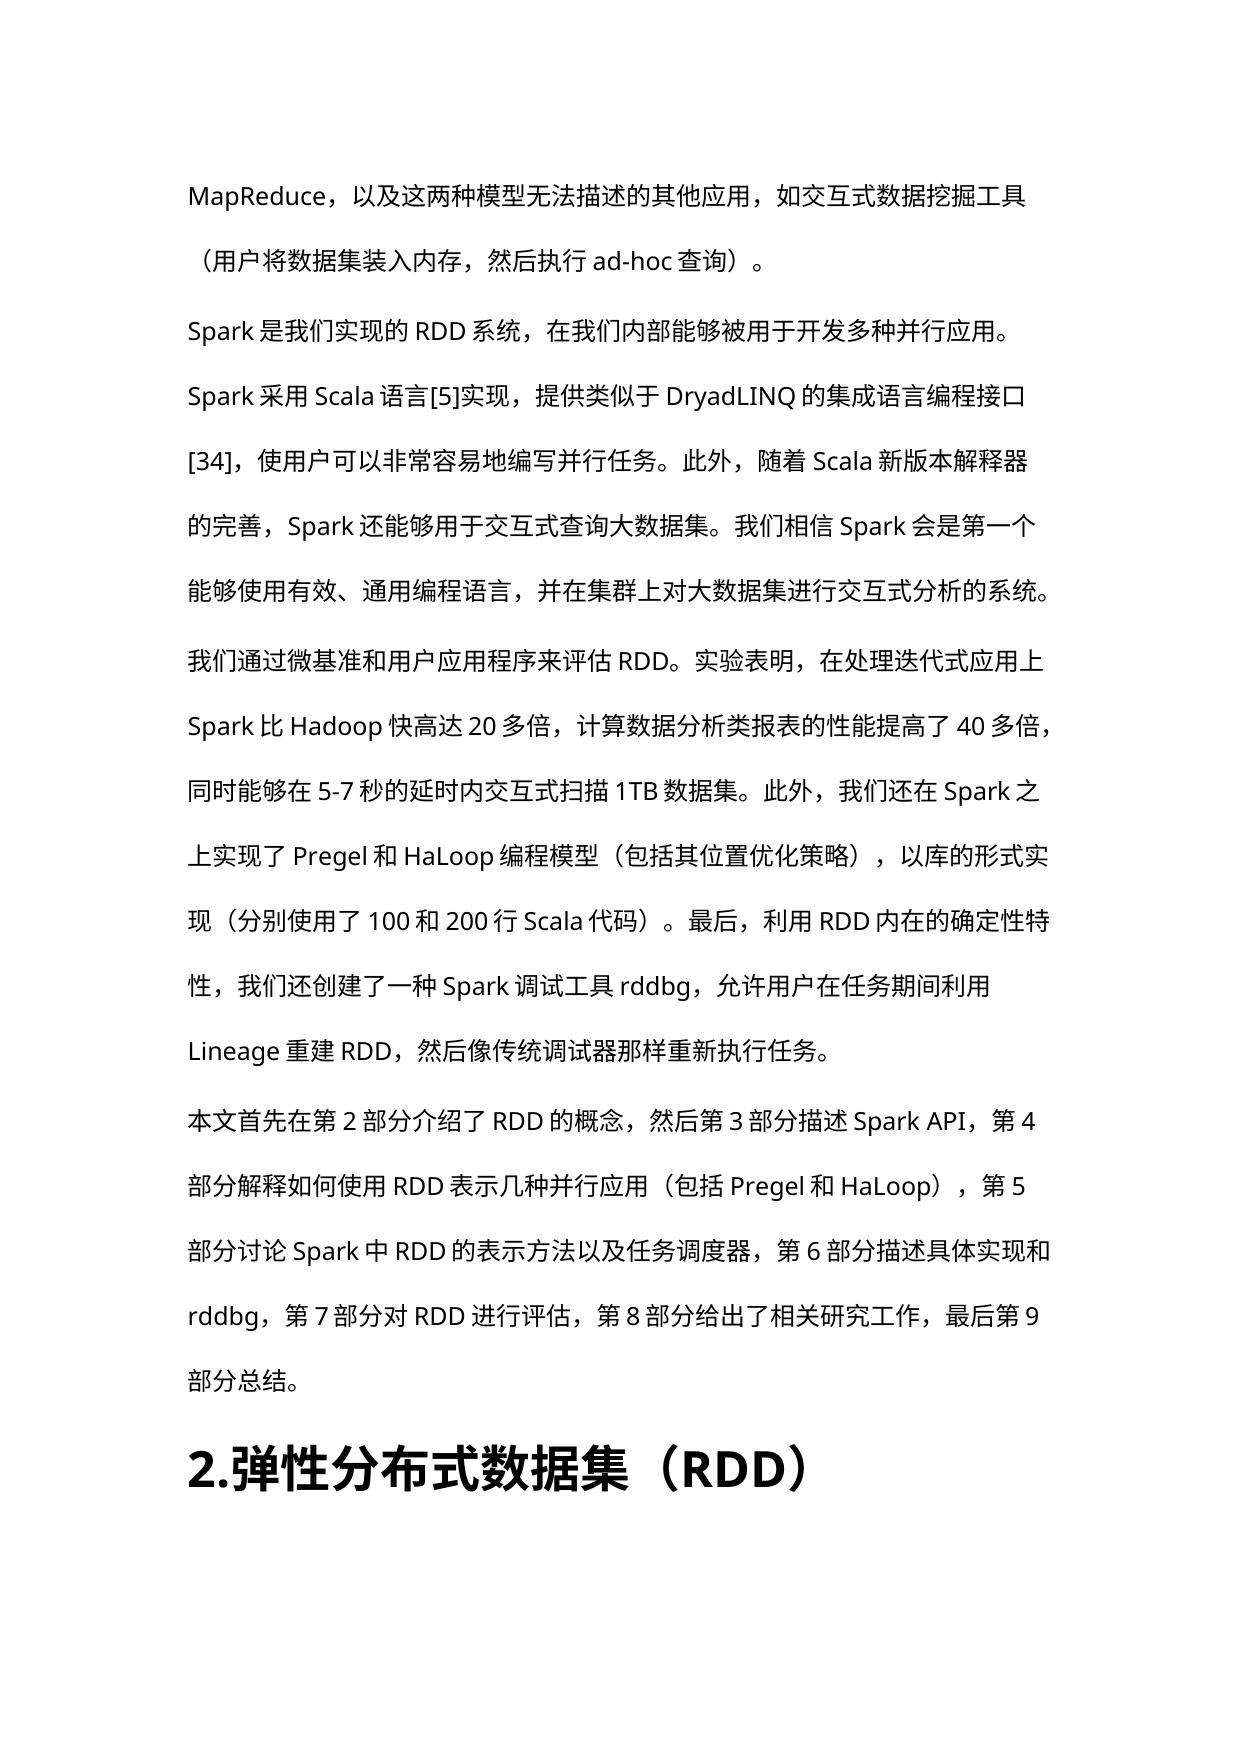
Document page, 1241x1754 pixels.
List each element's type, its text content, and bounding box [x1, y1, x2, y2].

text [187, 162, 1053, 292]
text Spark是我们实现的RDD系统，在我们内部能够被用于开发多种并行应用。Spark采用Scala语言[5]实现，提供类似于DryadLINQ的集成语言编程接口[34]，使用户可以非常容易地编写并行任务。此外，随着Scala新版本解释器的完善，Spark还能够用于交互式查询大数据集。我们相信Spark会是第一个能够使用有效、通用编程语言，并在集群上对大数据集进行交互式分析的系统。 [187, 297, 1053, 622]
text 本文首先在第2部分介绍了RDD的概念，然后第3部分描述Spark API，第4部分解释如何使用RDD表示几种并行应用（包括Pregel和HaLoop），第5部分讨论Spark中RDD的表示方法以及任务调度器，第6部分描述具体实现和rddbg，第7部分对RDD进行评估，第8部分给出了相关研究工作，最后第9部分总结。 [187, 1087, 1053, 1412]
text 我们通过微基准和用户应用程序来评估RDD。实验表明，在处理迭代式应用上Spark比Hadoop快高达20多倍，计算数据分析类报表的性能提高了40多倍，同时能够在5-7秒的延时内交互式扫描1TB数据集。此外，我们还在Spark之上实现了Pregel和HaLoop编程模型（包括其位置优化策略），以库的形式实现（分别使用了100和200行Scala代码）。最后，利用RDD内在的确定性特性，我们还创建了一种Spark调试工具rddbg，允许用户在任务期间利用Lineage重建RDD，然后像传统调试器那样重新执行任务。 [187, 627, 1053, 1082]
text 2.弹性分布式数据集（RDD） [187, 1417, 1053, 1515]
